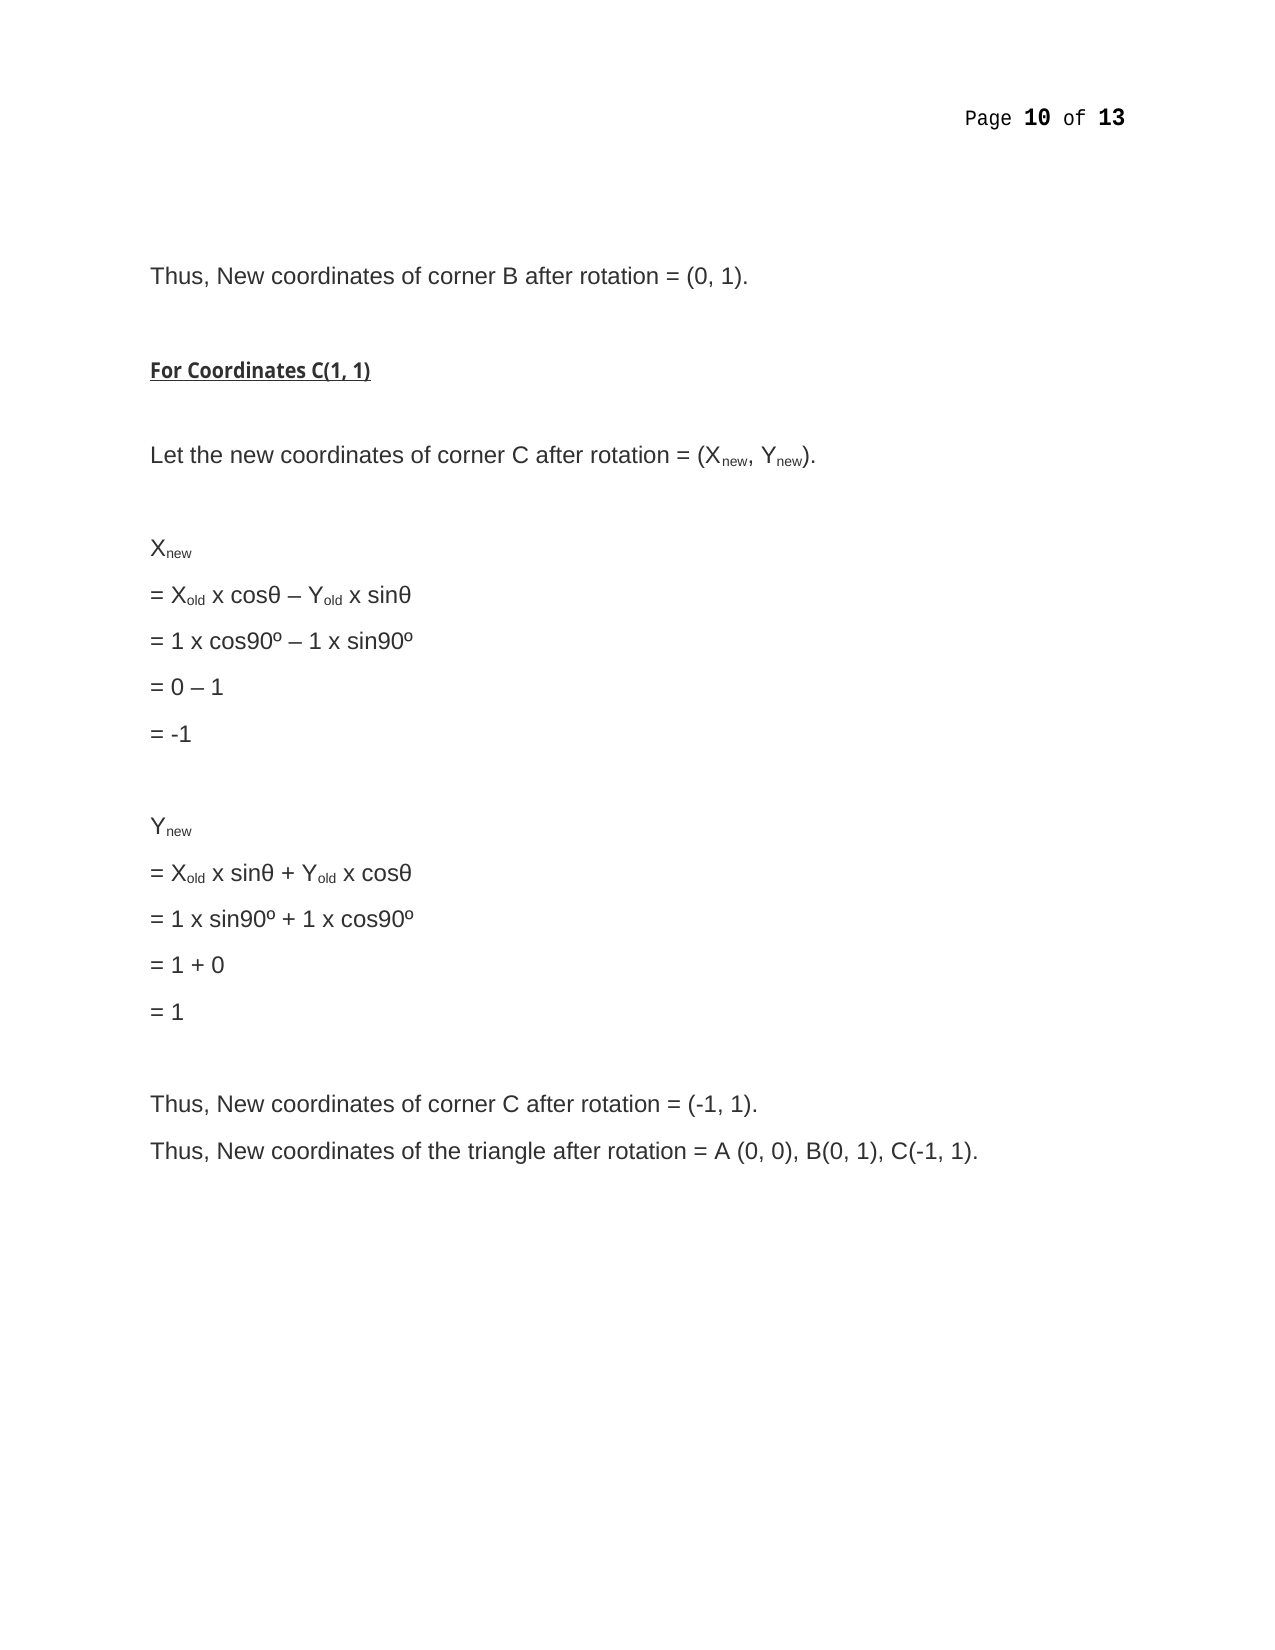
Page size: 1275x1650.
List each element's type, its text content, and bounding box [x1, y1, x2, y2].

text Thus, New coordinates of the triangle after rotation = A (0, 0), B(0, 1), C(-1, 1). [150, 1137, 1125, 1164]
text Thus, New coordinates of corner B after rotation = (0, 1). [150, 262, 1125, 289]
text = -1 [150, 719, 1125, 747]
subtitle For Coordinates C(1, 1) [150, 355, 1125, 384]
text Thus, New coordinates of corner C after rotation = (-1, 1). [150, 1090, 1125, 1118]
text = 1 x cos90º – 1 x sin90º [150, 627, 1125, 654]
text = 1 x sin90º + 1 x cos90º [150, 905, 1125, 933]
text = 1 [150, 998, 1125, 1025]
text = 0 – 1 [150, 673, 1125, 701]
text Xnew [150, 534, 1125, 562]
text = 1 + 0 [150, 951, 1125, 979]
text Let the new coordinates of corner C after rotation = (Xnew, Ynew). [150, 441, 1125, 469]
text Ynew [150, 812, 1125, 840]
text = Xold x cosθ – Yold x sinθ [150, 581, 1125, 608]
text = Xold x sinθ + Yold x cosθ [150, 859, 1125, 886]
